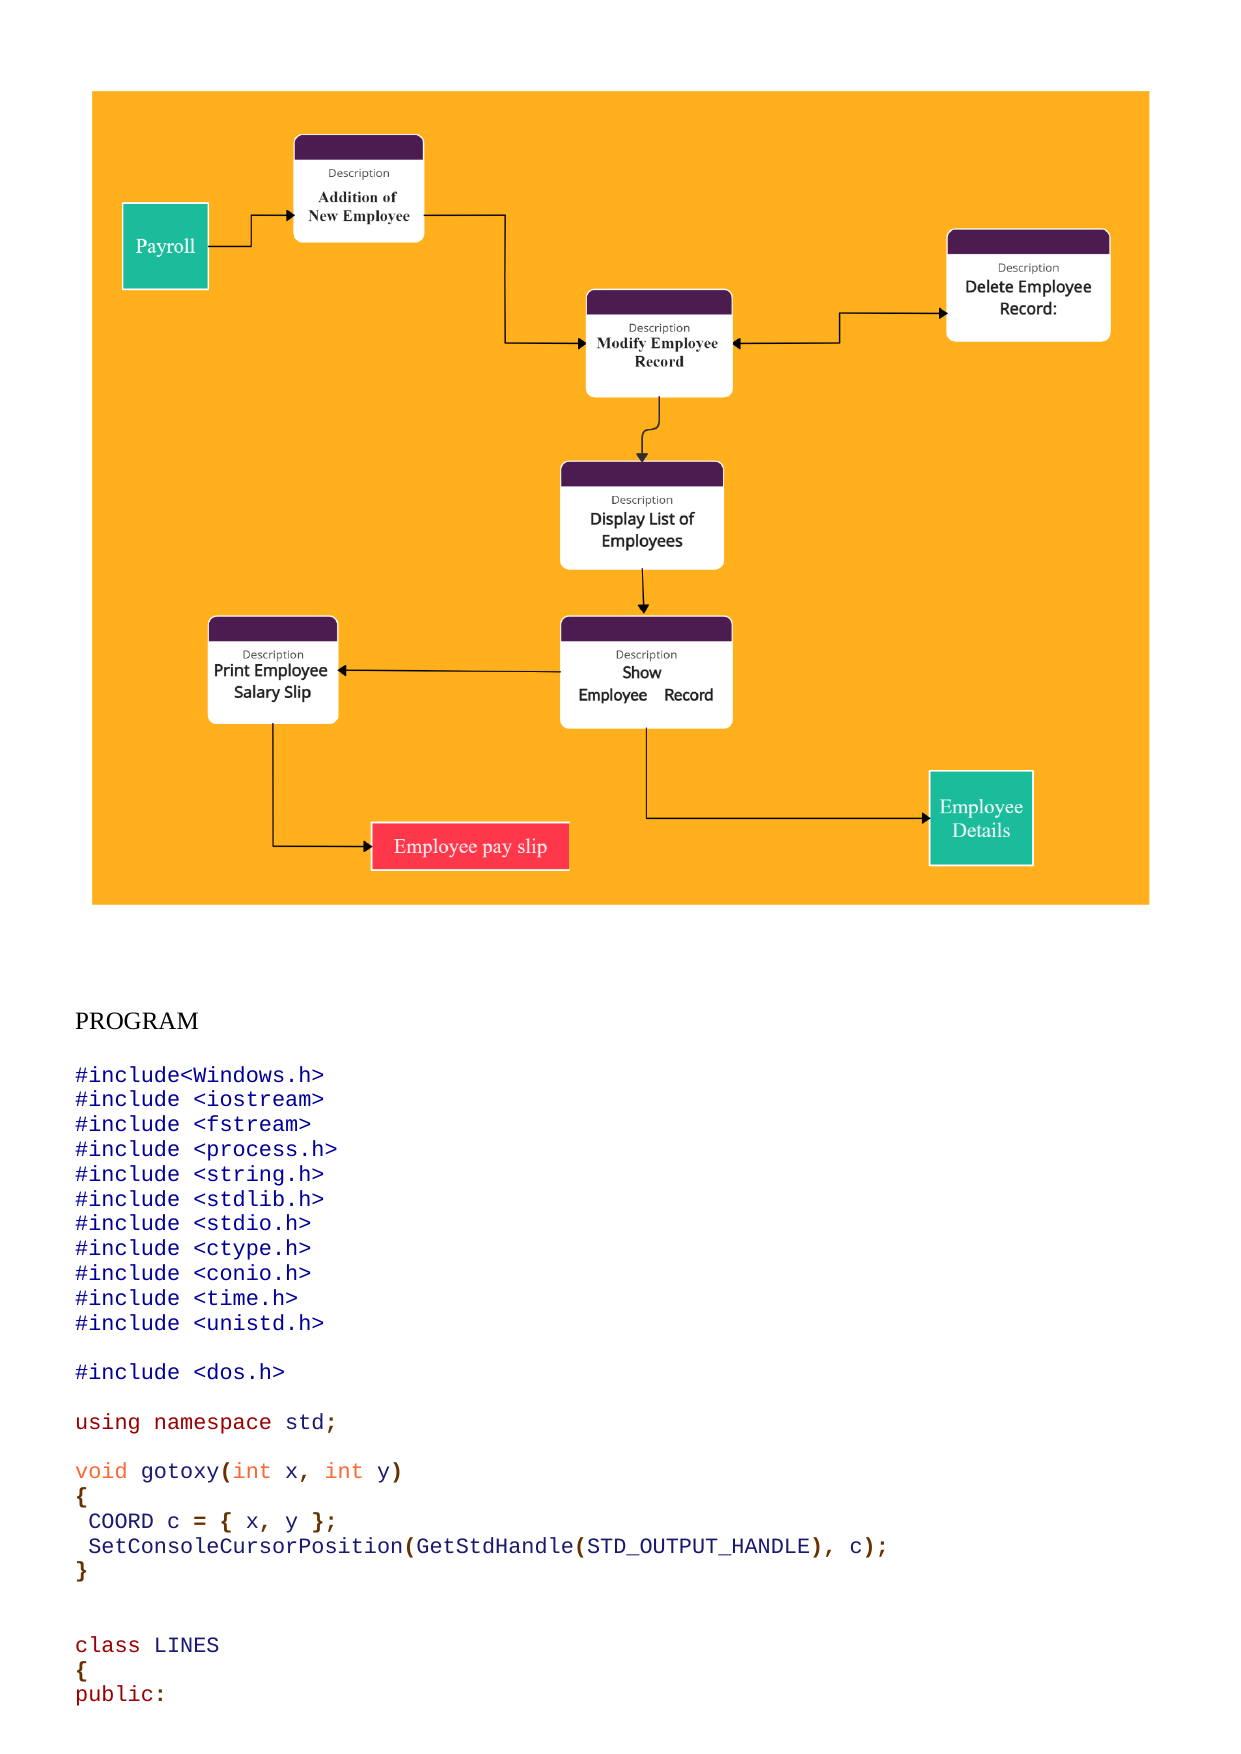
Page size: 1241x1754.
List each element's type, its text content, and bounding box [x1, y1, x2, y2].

text #include <dos.h> [75, 1361, 1165, 1386]
text #include <fstream> [75, 1113, 1165, 1138]
text #include <unistd.h> [75, 1312, 1165, 1337]
picture [75, 75, 1166, 921]
text SetConsoleCursorPosition(GetStdHandle(STD_OUTPUT_HANDLE), c); [75, 1535, 1165, 1560]
text class LINES [75, 1634, 1165, 1659]
text #include <time.h> [75, 1287, 1165, 1312]
text #include <process.h> [75, 1138, 1165, 1163]
text void gotoxy(int x, int y) [75, 1461, 1165, 1485]
text public: [75, 1684, 1165, 1708]
text { [75, 1485, 1165, 1510]
text #include <stdlib.h> [75, 1188, 1165, 1213]
text #include <conio.h> [75, 1262, 1165, 1287]
text { [75, 1659, 1165, 1684]
text #include <string.h> [75, 1163, 1165, 1188]
text #include<Windows.h> [75, 1064, 1165, 1089]
text using namespace std; [75, 1411, 1165, 1436]
text #include <iostream> [75, 1089, 1165, 1113]
text } [75, 1560, 1165, 1584]
text #include <ctype.h> [75, 1237, 1165, 1262]
text PROGRAM [75, 1006, 1165, 1035]
text COORD c = { x, y }; [75, 1510, 1165, 1535]
text #include <stdio.h> [75, 1213, 1165, 1237]
